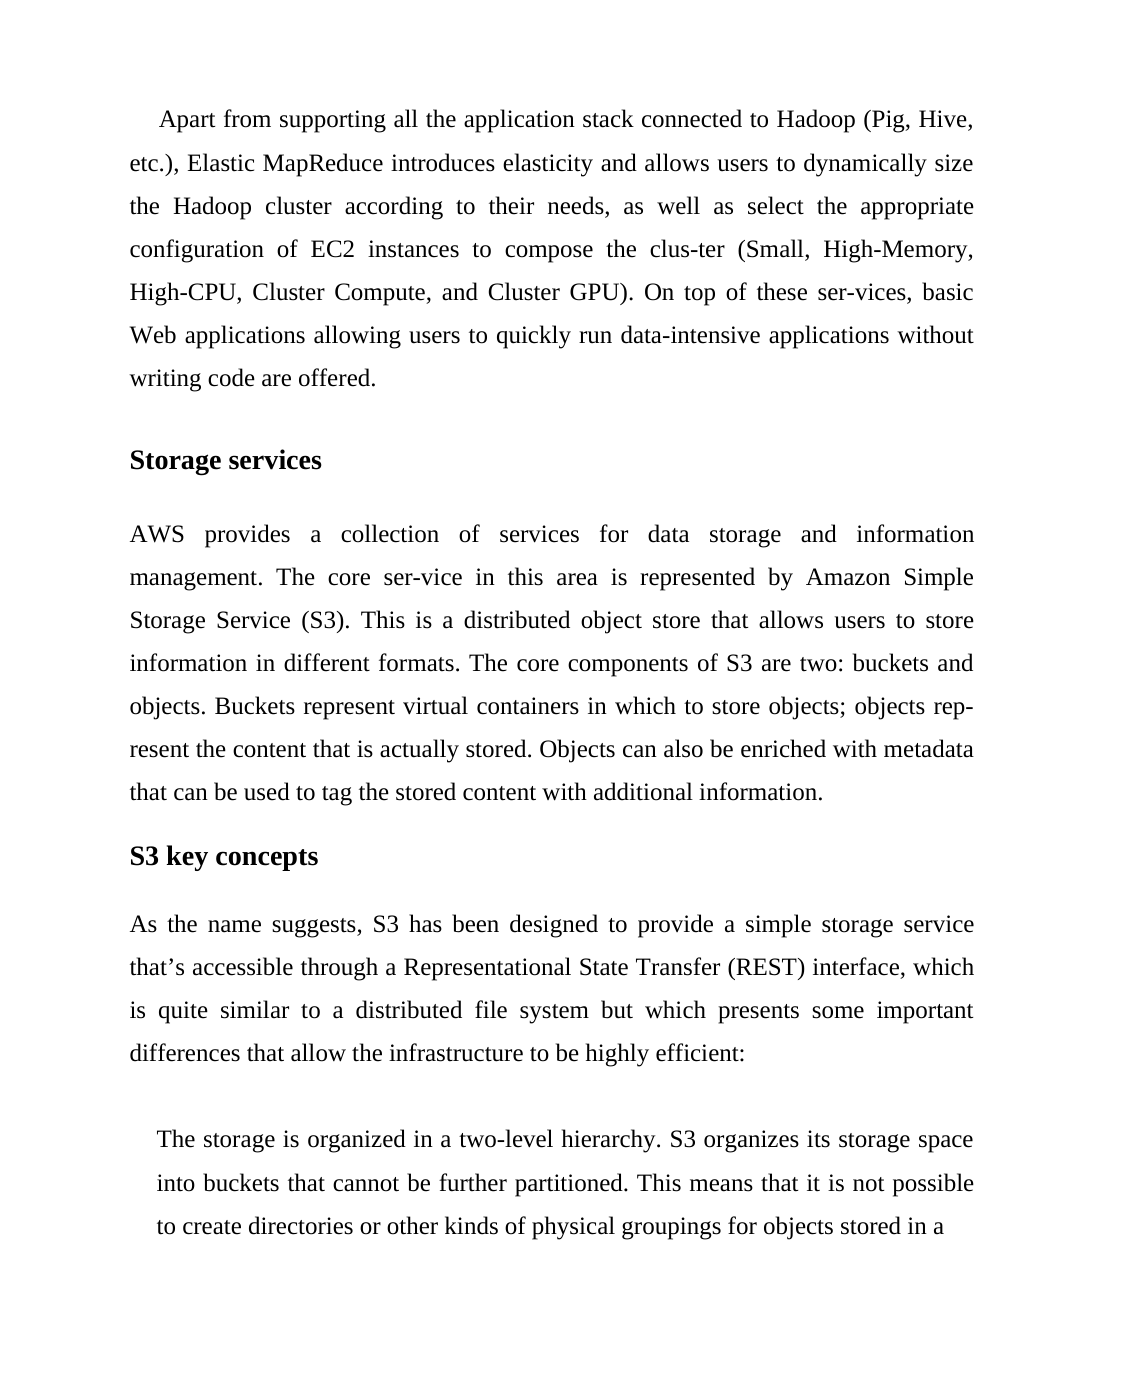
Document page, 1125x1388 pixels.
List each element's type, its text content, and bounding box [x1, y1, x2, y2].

text Storage services [129, 443, 975, 476]
text Apart from supporting all the application stack connected to Hadoop (Pig, Hive, etc.), Elastic MapReduce introduces elasticity and allows users to dynamically size the Hadoop cluster according to their needs, as well as select the appropriate configuration of EC2 instances to compose the clus-ter (Small, High-Memory, High-CPU, Cluster Compute, and Cluster GPU). On top of these ser-vices, basic Web applications allowing users to quickly run data-intensive applications without writing code are offered. [129, 104, 975, 392]
text As the name suggests, S3 has been designed to provide a simple storage service that’s accessible through a Representational State Transfer (REST) interface, which is quite similar to a distributed file system but which presents some important differences that allow the infrastructure to be highly efficient: [129, 909, 975, 1067]
text S3 key concepts [129, 839, 975, 871]
text AWS provides a collection of services for data storage and information management. The core ser-vice in this area is represented by Amazon Simple Storage Service (S3). This is a distributed object store that allows users to store information in different formats. The core components of S3 are two: buckets and objects. Buckets represent virtual containers in which to store objects; objects rep-resent the content that is actually stored. Objects can also be enriched with metadata that can be used to tag the stored content with additional information. [129, 519, 975, 806]
list The storage is organized in a two-level hierarchy. S3 organizes its storage space into buckets that cannot be further partitioned. This means that it is not possible to create directories or other kinds of physical groupings for objects stored in a [129, 1124, 975, 1239]
